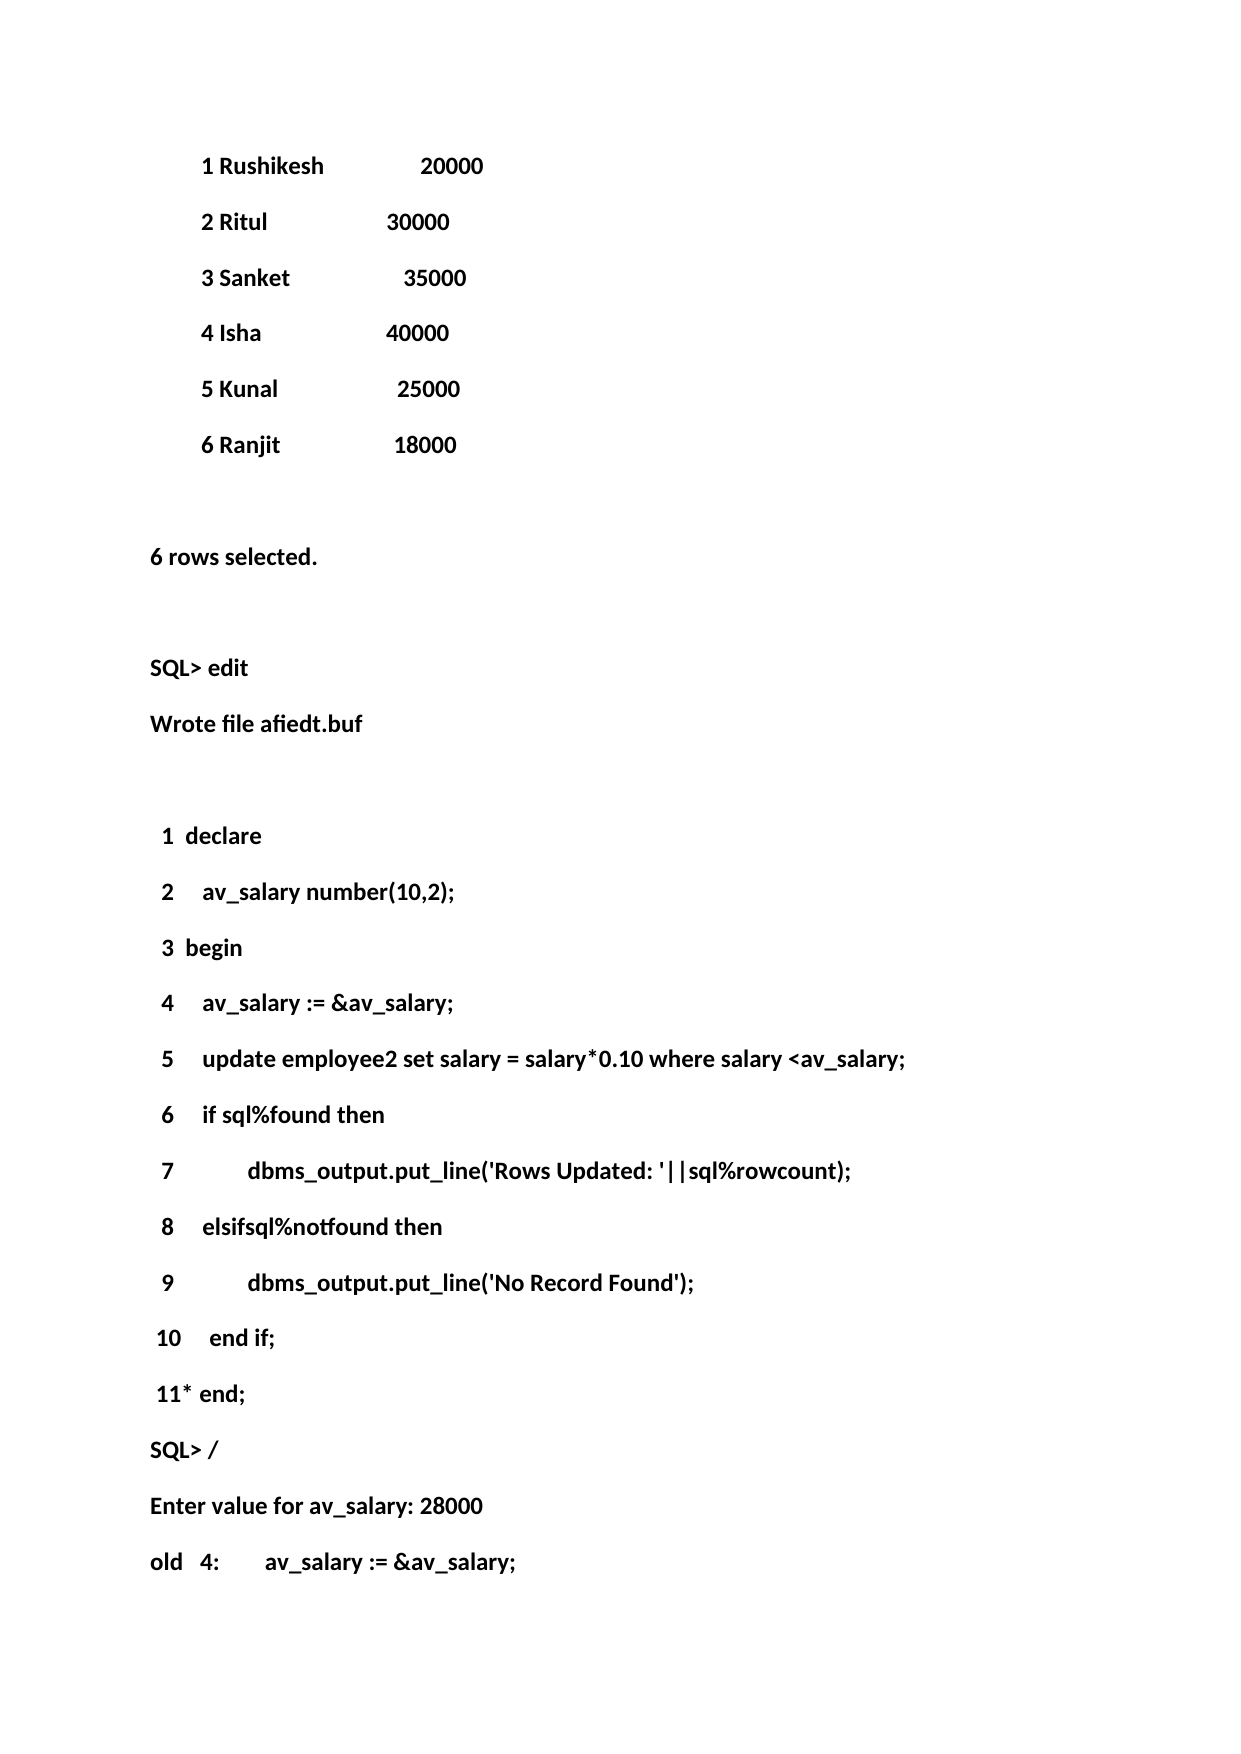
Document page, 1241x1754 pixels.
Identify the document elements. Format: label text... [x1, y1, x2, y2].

text 1 declare [150, 820, 1090, 851]
text Enter value for av_salary: 28000 [150, 1490, 1090, 1521]
text SQL> / [150, 1434, 1090, 1465]
text 9 dbms_output.put_line('No Record Found'); [150, 1267, 1090, 1297]
text 4 av_salary := &av_salary; [150, 987, 1090, 1018]
text Wrote file afiedt.buf [150, 708, 1090, 739]
text 5 Kunal 25000 [150, 373, 1090, 404]
text 7 dbms_output.put_line('Rows Updated: '||sql%rowcount); [150, 1155, 1090, 1186]
text 2 av_salary number(10,2); [150, 876, 1090, 906]
text 6 Ranjit 18000 [150, 429, 1090, 460]
text 6 rows selected. [150, 541, 1090, 571]
text 11* end; [150, 1378, 1090, 1409]
text 5 update employee2 set salary = salary*0.10 where salary <av_salary; [150, 1043, 1090, 1074]
text 4 Isha 40000 [150, 317, 1090, 348]
text 10 end if; [150, 1322, 1090, 1353]
text 8 elsifsql%notfound then [150, 1211, 1090, 1241]
text old 4: av_salary := &av_salary; [150, 1546, 1090, 1576]
text 3 begin [150, 932, 1090, 962]
text 1 Rushikesh 20000 [150, 150, 1090, 181]
text 2 Ritul 30000 [150, 206, 1090, 236]
text 6 if sql%found then [150, 1099, 1090, 1130]
text 3 Sanket 35000 [150, 262, 1090, 292]
text SQL> edit [150, 652, 1090, 683]
